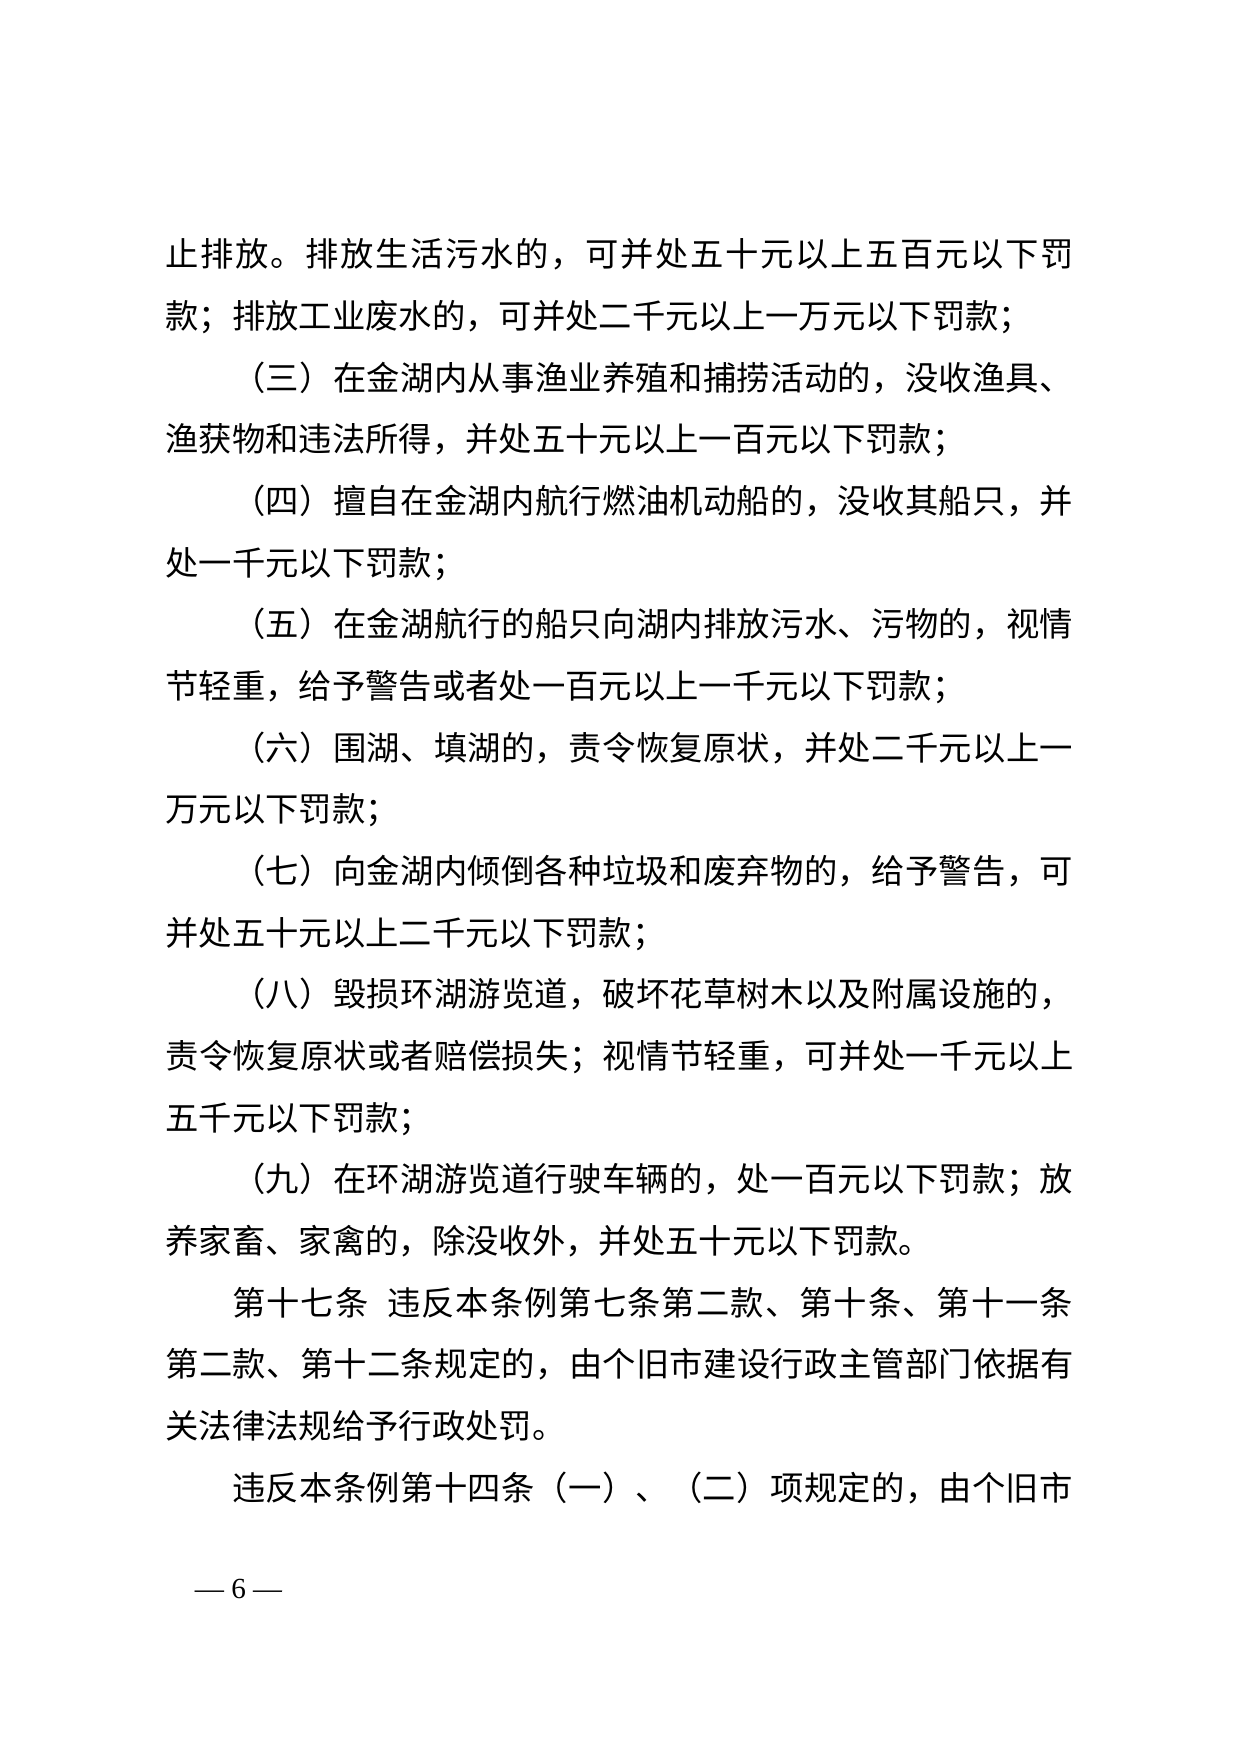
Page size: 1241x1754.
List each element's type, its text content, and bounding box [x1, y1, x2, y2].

text （三）在金湖内从事渔业养殖和捕捞活动的，没收渔具、渔获物和违法所得，并处五十元以上一百元以下罚款； [165, 341, 1075, 464]
text （九）在环湖游览道行驶车辆的，处一百元以下罚款；放养家畜、家禽的，除没收外，并处五十元以下罚款。 [165, 1142, 1075, 1266]
text 第十七条 违反本条例第七条第二款、第十条、第十一条第二款、第十二条规定的，由个旧市建设行政主管部门依据有关法律法规给予行政处罚。 [165, 1266, 1075, 1451]
text （八）毁损环湖游览道，破坏花草树木以及附属设施的，责令恢复原状或者赔偿损失；视情节轻重，可并处一千元以上五千元以下罚款； [165, 957, 1075, 1142]
text （五）在金湖航行的船只向湖内排放污水、污物的，视情节轻重，给予警告或者处一百元以上一千元以下罚款； [165, 587, 1075, 711]
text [165, 1451, 1075, 1512]
text （七）向金湖内倾倒各种垃圾和废弃物的，给予警告，可并处五十元以上二千元以下罚款； [165, 834, 1075, 957]
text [165, 217, 1075, 341]
text （六）围湖、填湖的，责令恢复原状，并处二千元以上一万元以下罚款； [165, 711, 1075, 834]
text （四）擅自在金湖内航行燃油机动船的，没收其船只，并处一千元以下罚款； [165, 464, 1075, 587]
